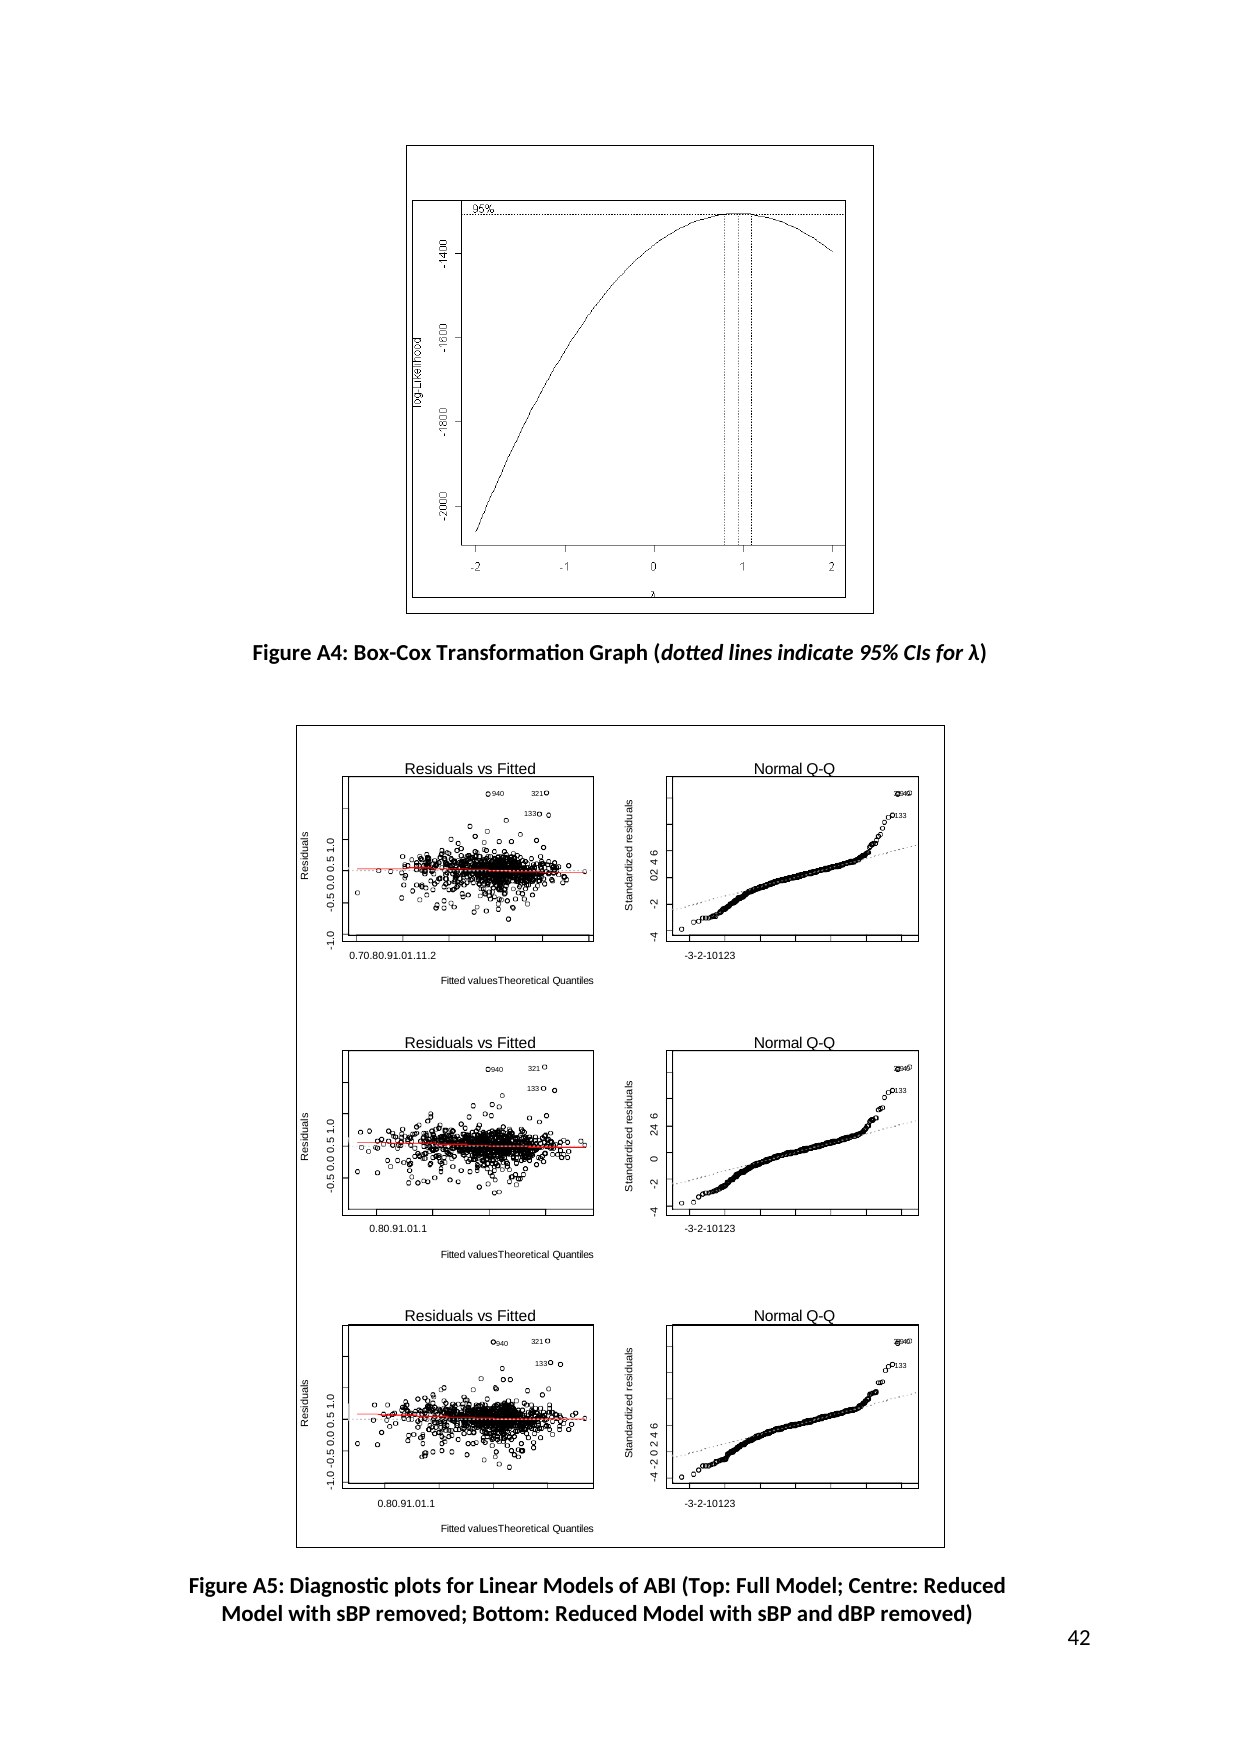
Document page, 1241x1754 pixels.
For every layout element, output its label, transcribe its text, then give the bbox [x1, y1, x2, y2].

text Figure A5: Diagnostic plots for Linear Models of ABI (Top: Full Model; Centre: Reduced Model with sBP removed; Bottom: Reduced Model with sBP and dBP removed) [188, 1571, 1008, 1627]
picture [413, 201, 845, 597]
text Figure A4: Box-Cox Transformation Graph (dotted lines indicate 95% CIs for λ) [252, 638, 1194, 666]
picture [667, 777, 918, 941]
picture [343, 1326, 593, 1488]
picture [667, 1326, 918, 1488]
picture [667, 1051, 918, 1215]
picture [343, 777, 593, 941]
picture [343, 1051, 593, 1215]
